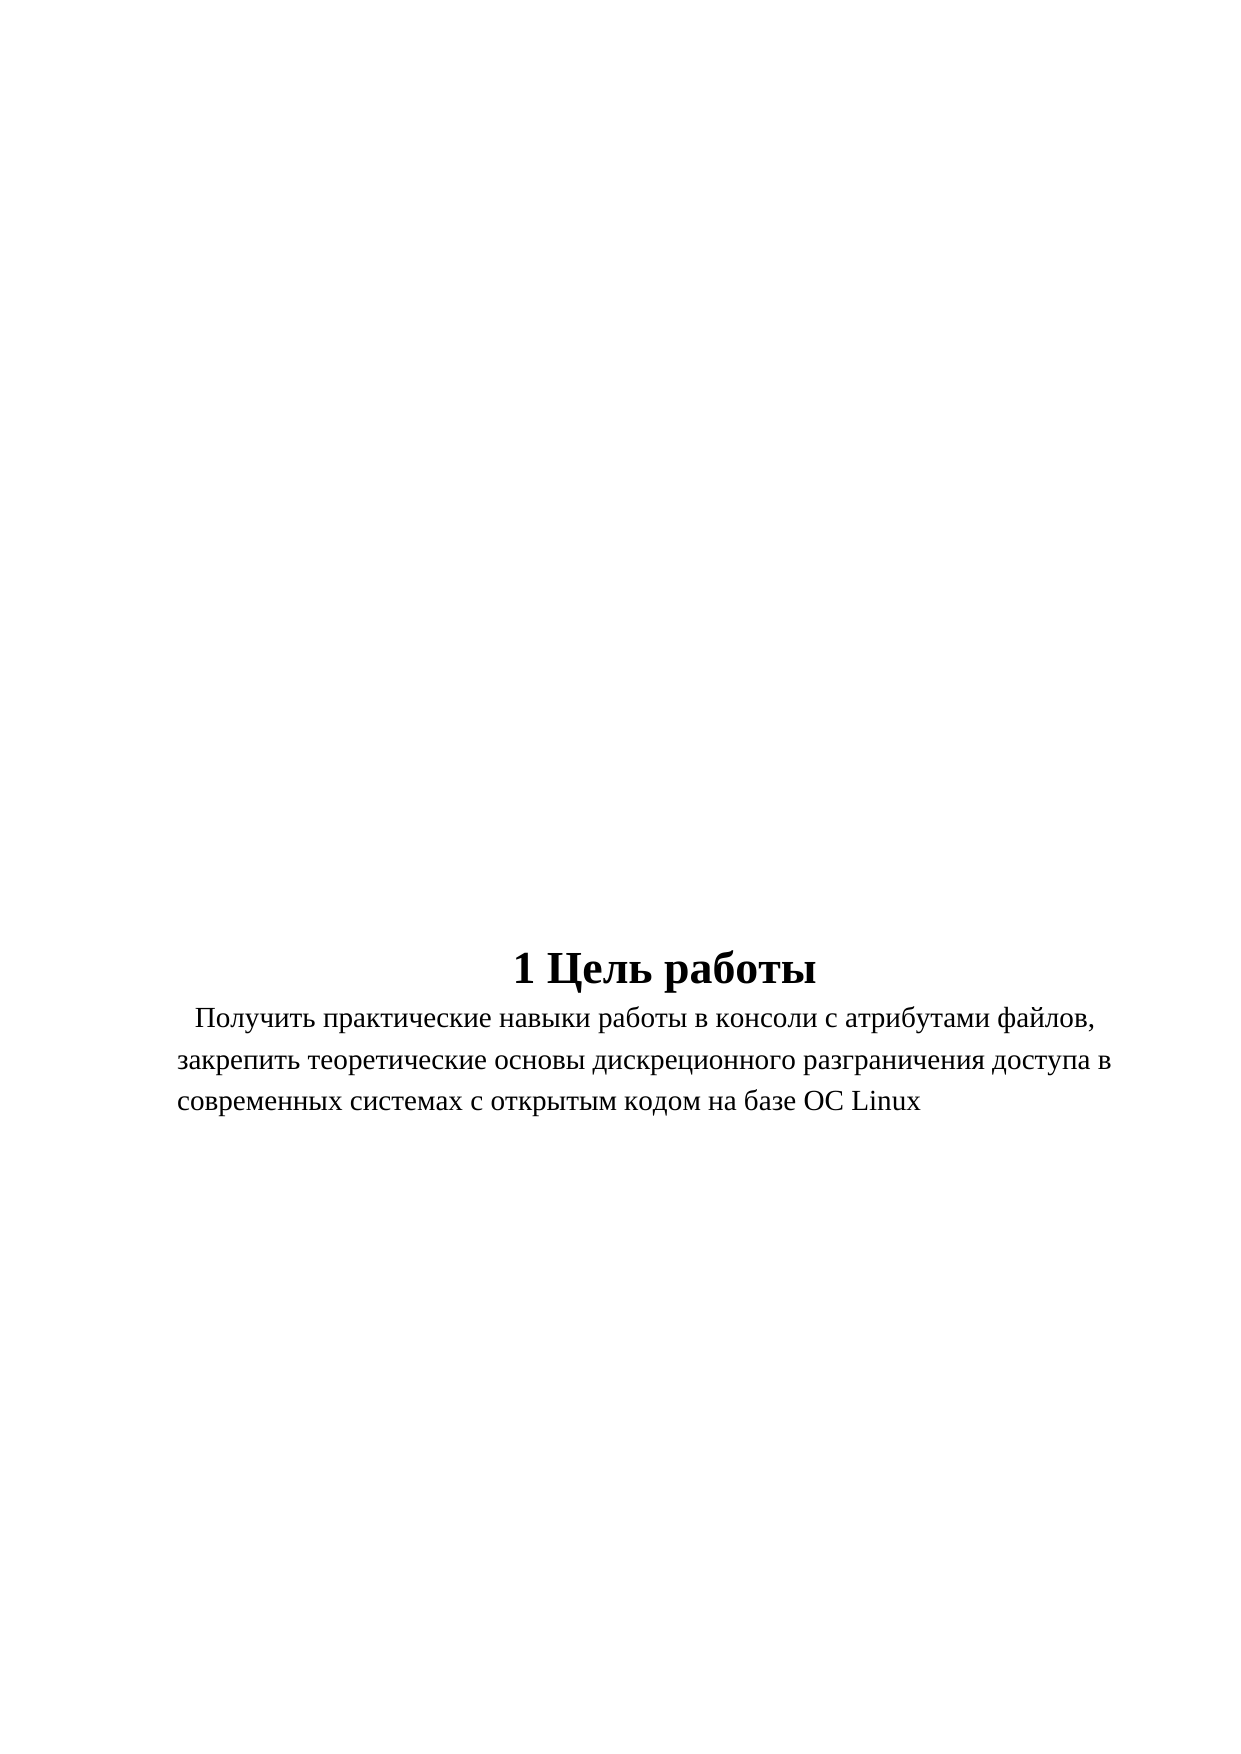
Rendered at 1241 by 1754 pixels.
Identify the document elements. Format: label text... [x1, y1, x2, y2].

subtitle Цель работы [177, 941, 1151, 993]
text Получить практические навыки работы в консоли с атрибутами файлов, закрепить теоретические основы дискреционного разграничения доступа в современных системах с открытым кодом на базе ОС Linux [176, 1001, 1162, 1117]
